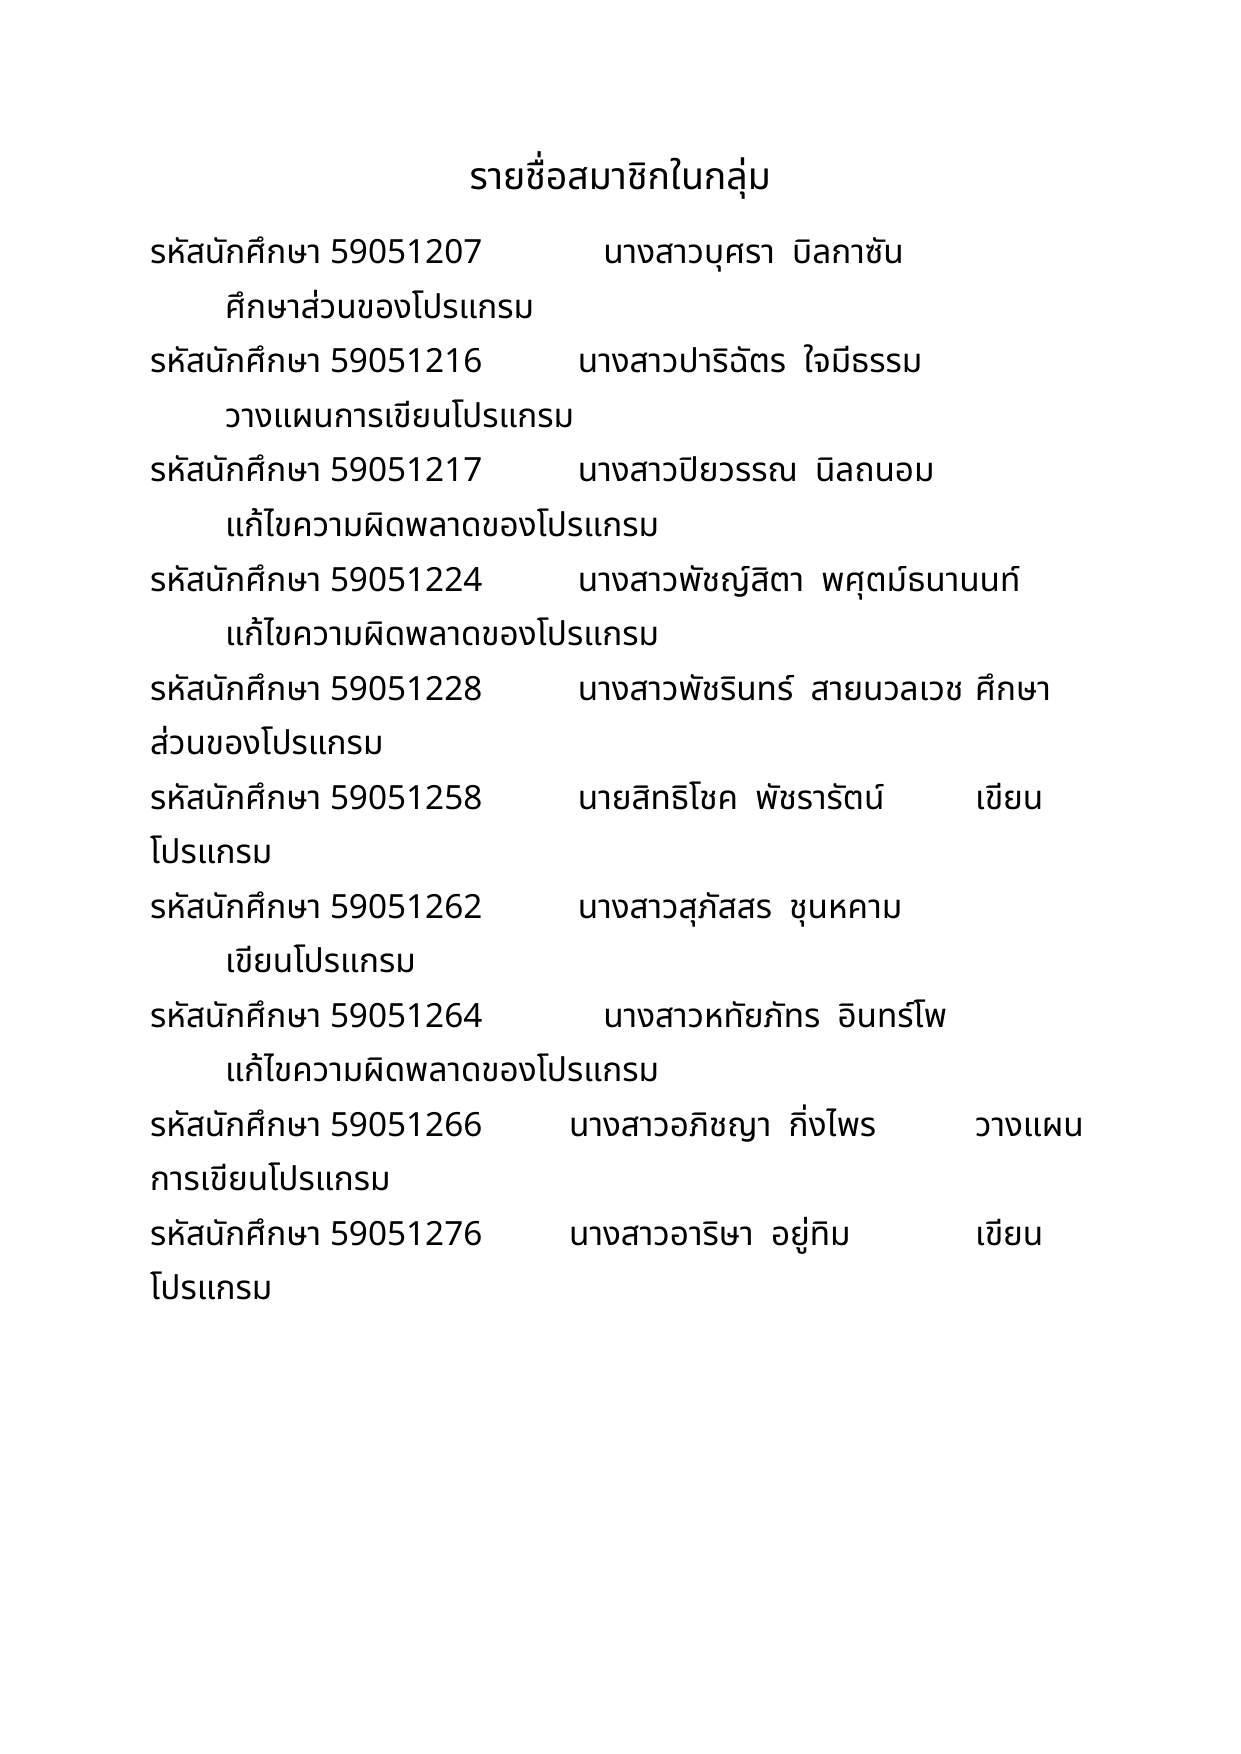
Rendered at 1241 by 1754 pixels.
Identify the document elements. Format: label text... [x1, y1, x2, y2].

text รายชื่อสมาชิกในกลุ่ม [150, 150, 1090, 207]
text รหัสนักศึกษา 59051207 นางสาวบุศรา บิลกาซัน ศึกษาส่วนของโปรแกรม รหัสนักศึกษา 59051216 นางสาวปาริฉัตร ใจมีธรรม วางแผนการเขียนโปรแกรม รหัสนักศึกษา 59051217 นางสาวปิยวรรณ นิลถนอม แก้ไขความผิดพลาดของโปรแกรม รหัสนักศึกษา 59051224 นางสาวพัชญ์สิตา พศุตม์ธนานนท์ แก้ไขความผิดพลาดของโปรแกรม รหัสนักศึกษา 59051228 นางสาวพัชรินทร์ สายนวลเวช ศึกษาส่วนของโปรแกรม รหัสนักศึกษา 59051258 นายสิทธิโชค พัชรารัตน์ เขียนโปรแกรม รหัสนักศึกษา 59051262 นางสาวสุภัสสร ชุนหคาม เขียนโปรแกรม รหัสนักศึกษา 59051264 นางสาวหทัยภัทร อินทร์โพ แก้ไขความผิดพลาดของโปรแกรม รหัสนักศึกษา 59051266 นางสาวอภิชญา กิ่งไพร วางแผนการเขียนโปรแกรม รหัสนักศึกษา 59051276 นางสาวอาริษา อยู่ทิม เขียนโปรแกรม [150, 228, 1090, 1315]
